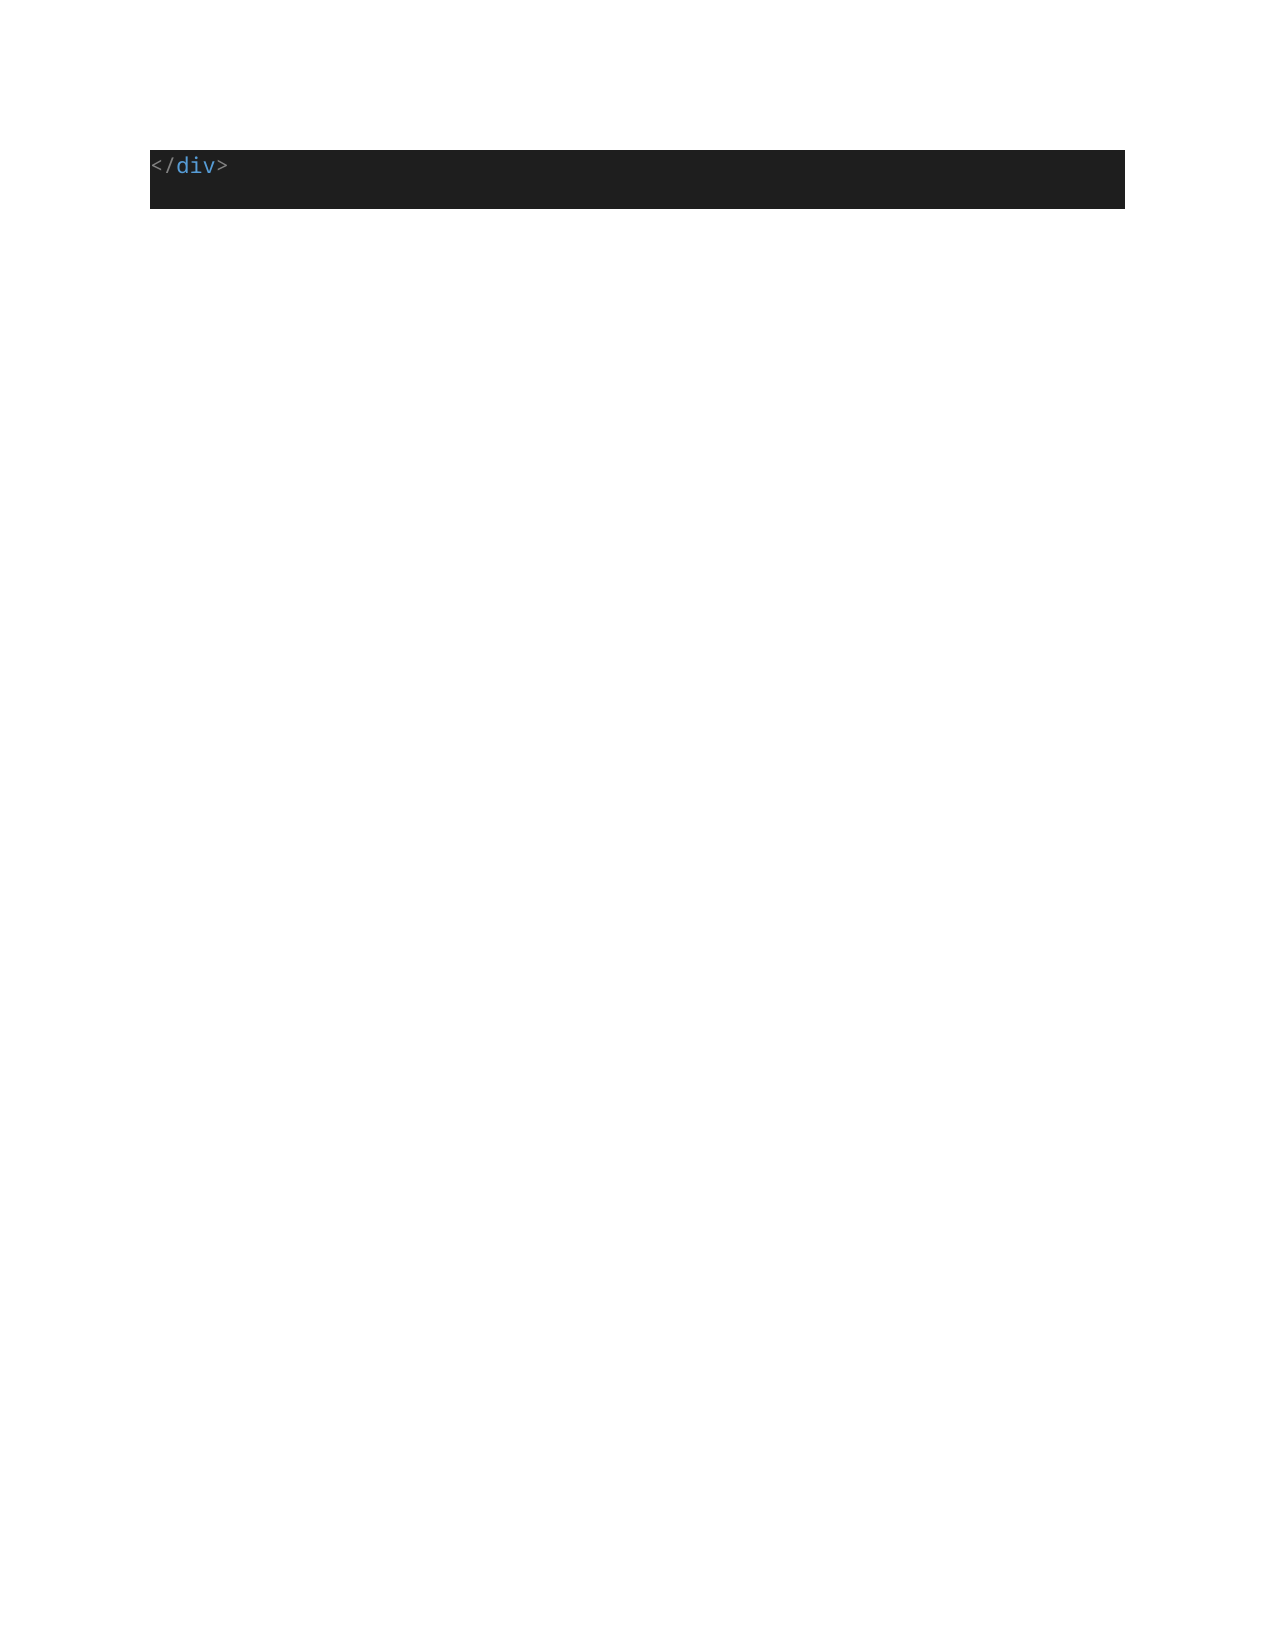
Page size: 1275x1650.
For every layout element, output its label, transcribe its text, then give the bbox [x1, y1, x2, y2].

text </div> [150, 150, 1125, 180]
